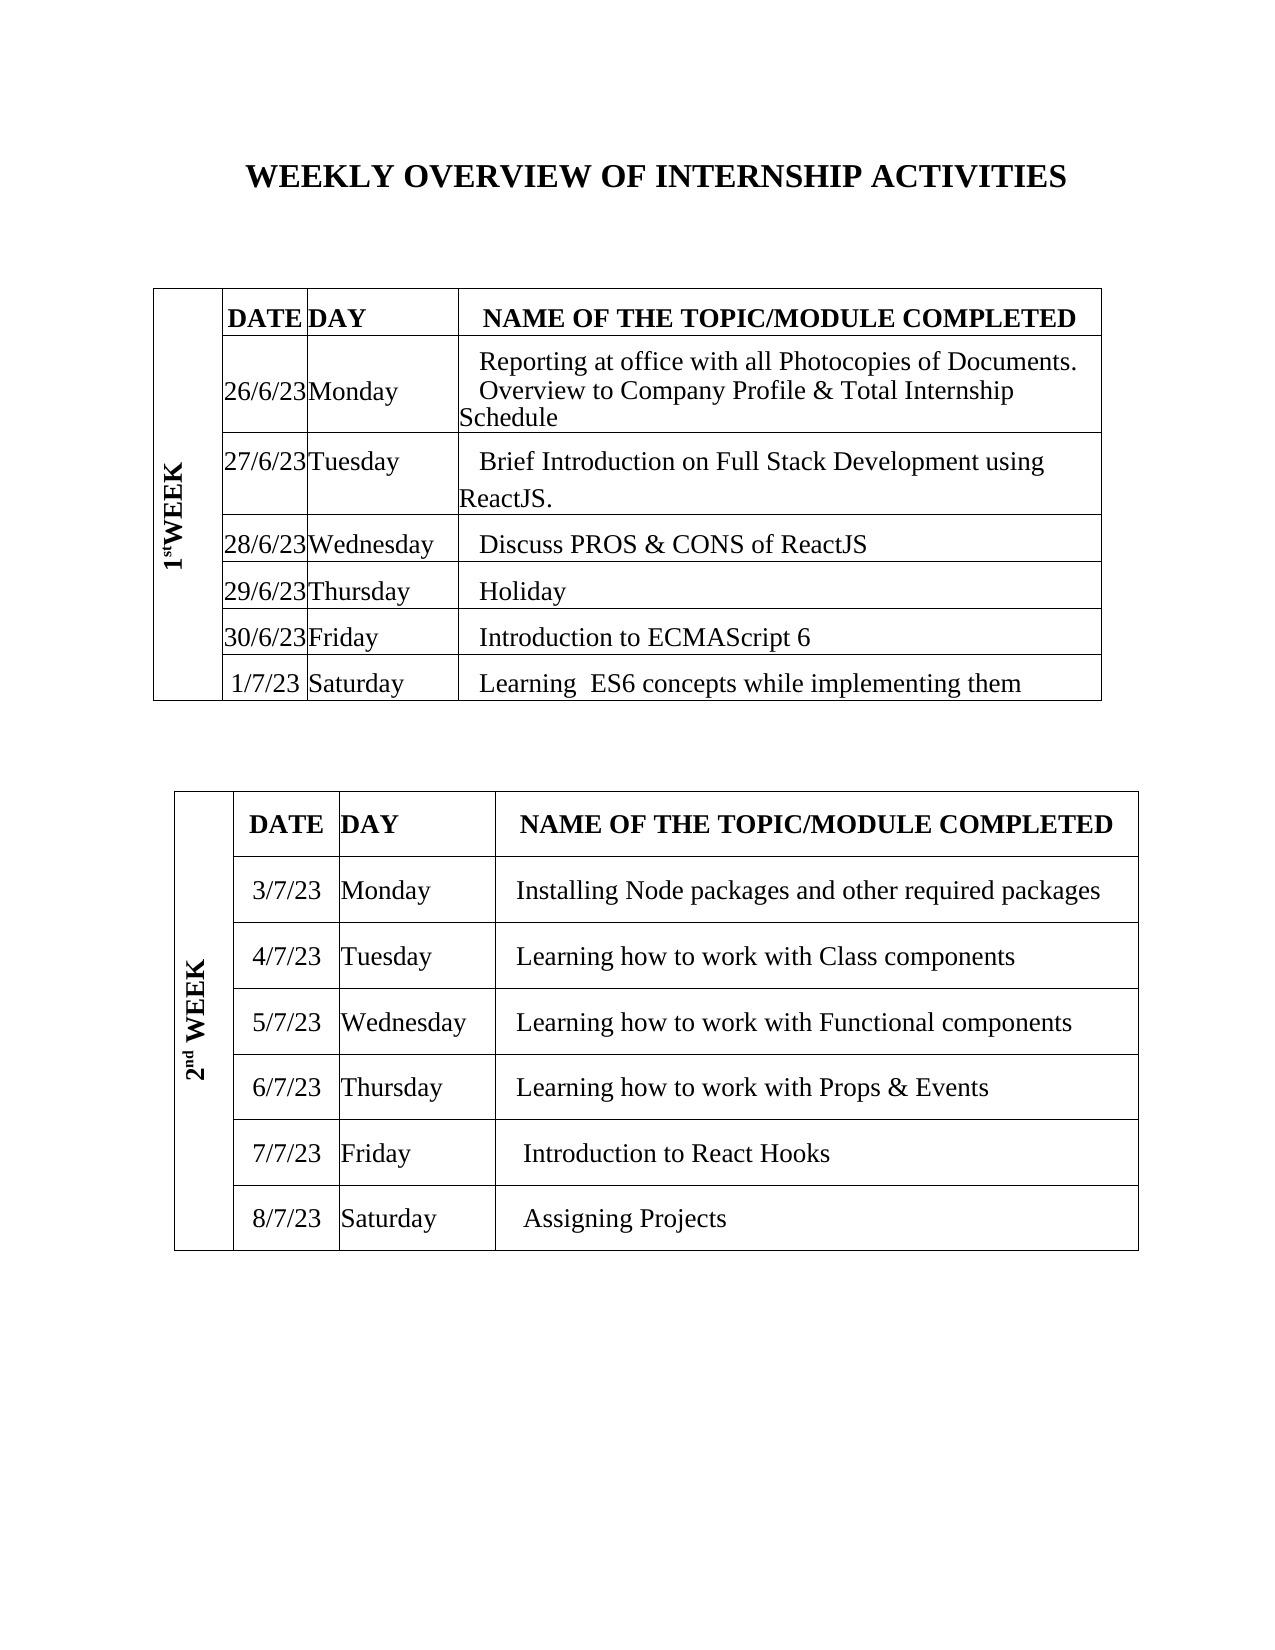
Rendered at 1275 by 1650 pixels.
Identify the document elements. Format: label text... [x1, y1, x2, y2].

table_cell Thursday [340, 1055, 495, 1119]
table_cell 5/7/23 [234, 989, 339, 1054]
table_header 1stWEEK [154, 289, 222, 700]
table_cell Brief Introduction on Full Stack Development using ReactJS. [459, 433, 1101, 514]
table_cell Thursday [308, 562, 458, 607]
table_cell 29/6/23 [223, 562, 307, 607]
table_cell 26/6/23 [223, 336, 307, 432]
table_cell Saturday [308, 655, 458, 700]
table_header NAME OF THE TOPIC/MODULE COMPLETED [496, 792, 1138, 856]
table_header DAY [308, 289, 458, 335]
table_cell 28/6/23 [223, 515, 307, 561]
table_cell Holiday [459, 562, 1101, 607]
table_cell Friday [340, 1120, 495, 1184]
table_header 2nd WEEK [175, 792, 233, 1250]
table_cell Monday [340, 857, 495, 922]
table_cell 27/6/23 [223, 433, 307, 514]
table_cell Friday [308, 609, 458, 654]
table_cell Learning how to work with Functional components [496, 989, 1138, 1054]
table_cell Saturday [340, 1186, 495, 1250]
table_cell Learning how to work with Props & Events [496, 1055, 1138, 1119]
table_cell 8/7/23 [234, 1186, 339, 1250]
table_cell 1/7/23 [223, 655, 307, 700]
table_cell Wednesday [340, 989, 495, 1054]
table_cell Installing Node packages and other required packages [496, 857, 1138, 922]
table_cell Discuss PROS & CONS of ReactJS [459, 515, 1101, 561]
table_header DATE [234, 792, 339, 856]
table_cell Tuesday [308, 433, 458, 514]
table_header DATE [223, 289, 307, 335]
table_cell Monday [308, 336, 458, 432]
table_cell Reporting at office with all Photocopies of Documents. Overview to Company Profile & Total Internship Schedule [459, 336, 1101, 432]
table_cell Learning how to work with Class components [496, 923, 1138, 988]
table_cell 6/7/23 [234, 1055, 339, 1119]
table_cell 7/7/23 [234, 1120, 339, 1184]
table_cell 4/7/23 [234, 923, 339, 988]
subtitle WEEKLY OVERVIEW OF INTERNSHIP ACTIVITIES [102, 156, 1210, 194]
table_cell Introduction to ECMAScript 6 [459, 609, 1101, 654]
table_cell Tuesday [340, 923, 495, 988]
table_cell 3/7/23 [234, 857, 339, 922]
table_header NAME OF THE TOPIC/MODULE COMPLETED [459, 289, 1101, 335]
table_cell 30/6/23 [223, 609, 307, 654]
table_cell Wednesday [308, 515, 458, 561]
table_cell Assigning Projects [496, 1186, 1138, 1250]
table_cell Learning ES6 concepts while implementing them [459, 655, 1101, 700]
table_header DAY [340, 792, 495, 856]
table_cell Introduction to React Hooks [496, 1120, 1138, 1184]
